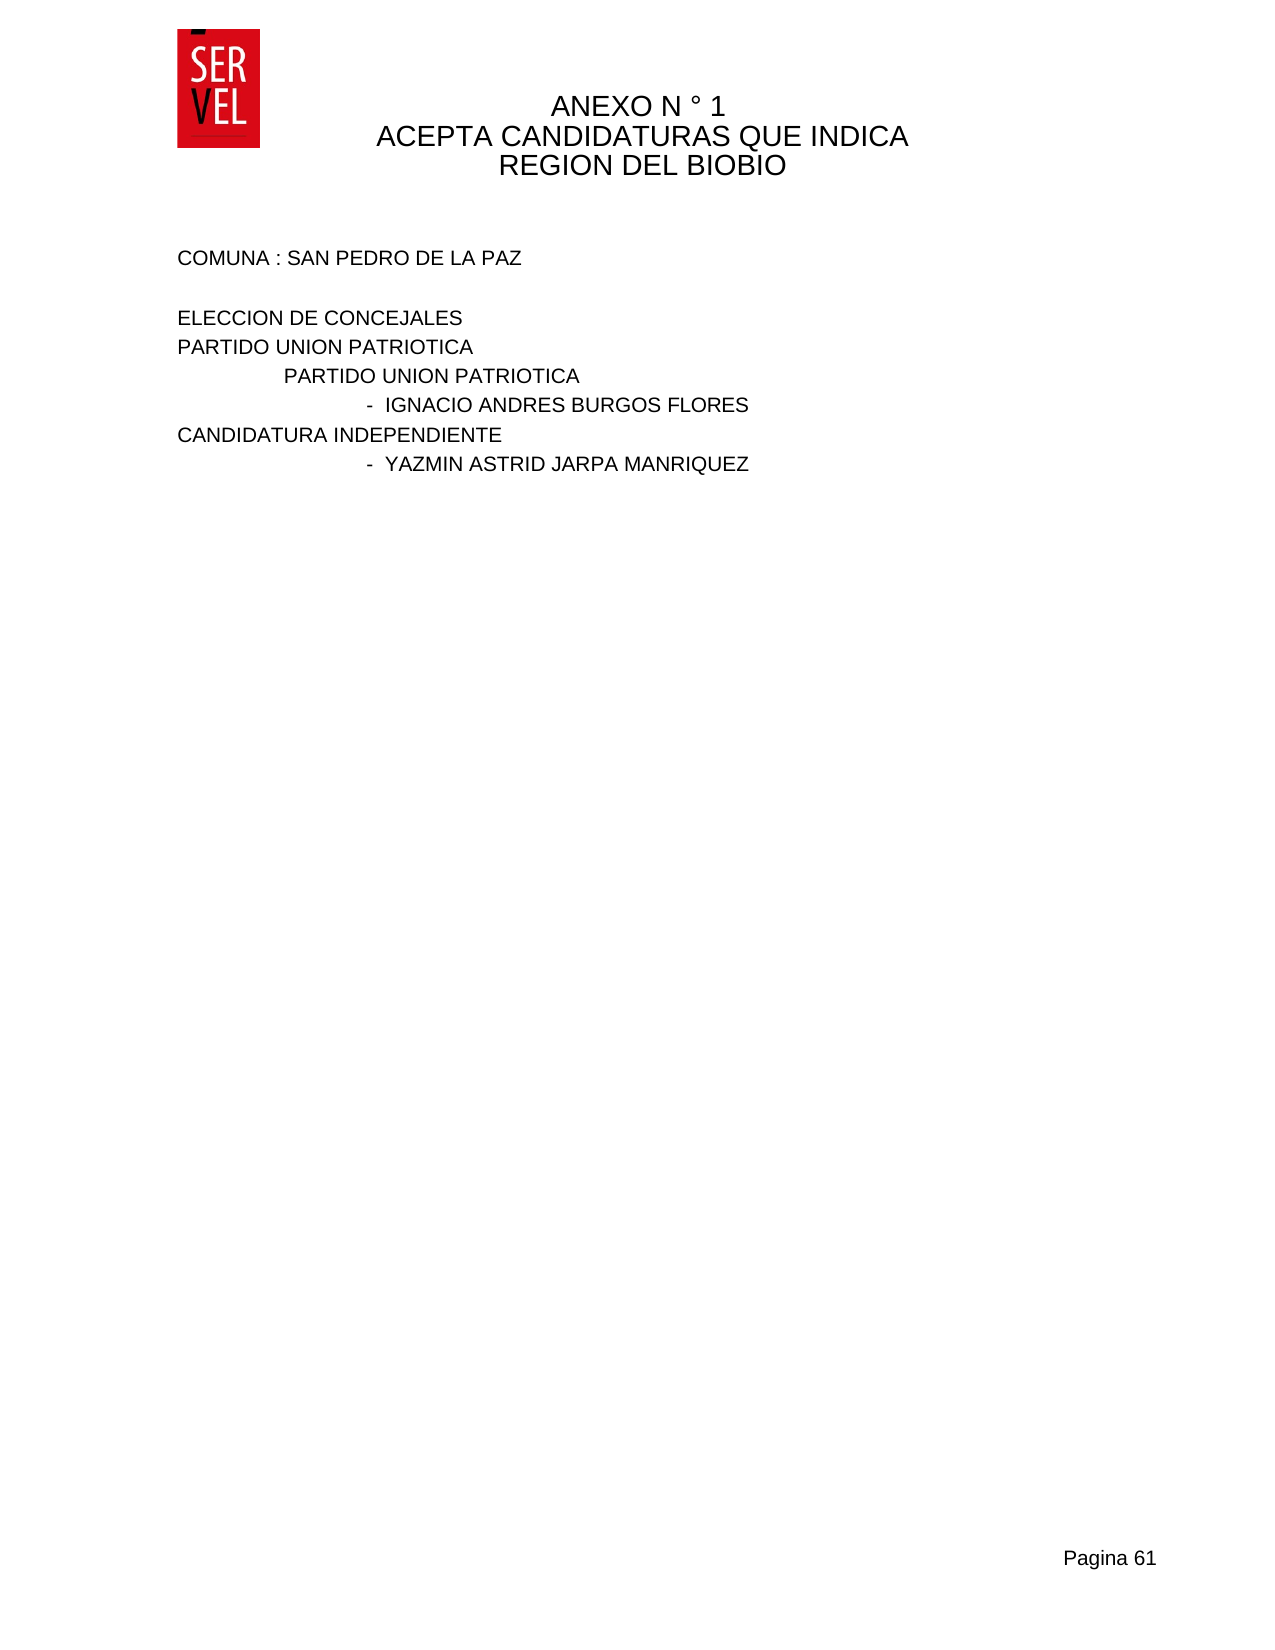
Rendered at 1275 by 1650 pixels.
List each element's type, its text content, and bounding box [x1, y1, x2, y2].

text PARTIDO UNION PATRIOTICA [283, 364, 1169, 388]
text ELECCION DE CONCEJALES PARTIDO UNION PATRIOTICA [177, 305, 476, 358]
picture [177, 29, 260, 148]
list YAZMIN ASTRID JARPA MANRIQUEZ [366, 452, 1169, 476]
text COMUNA : SAN PEDRO DE LA PAZ [177, 246, 1169, 270]
list IGNACIO ANDRES BURGOS FLORES CANDIDATURA INDEPENDIENTE [177, 393, 751, 446]
